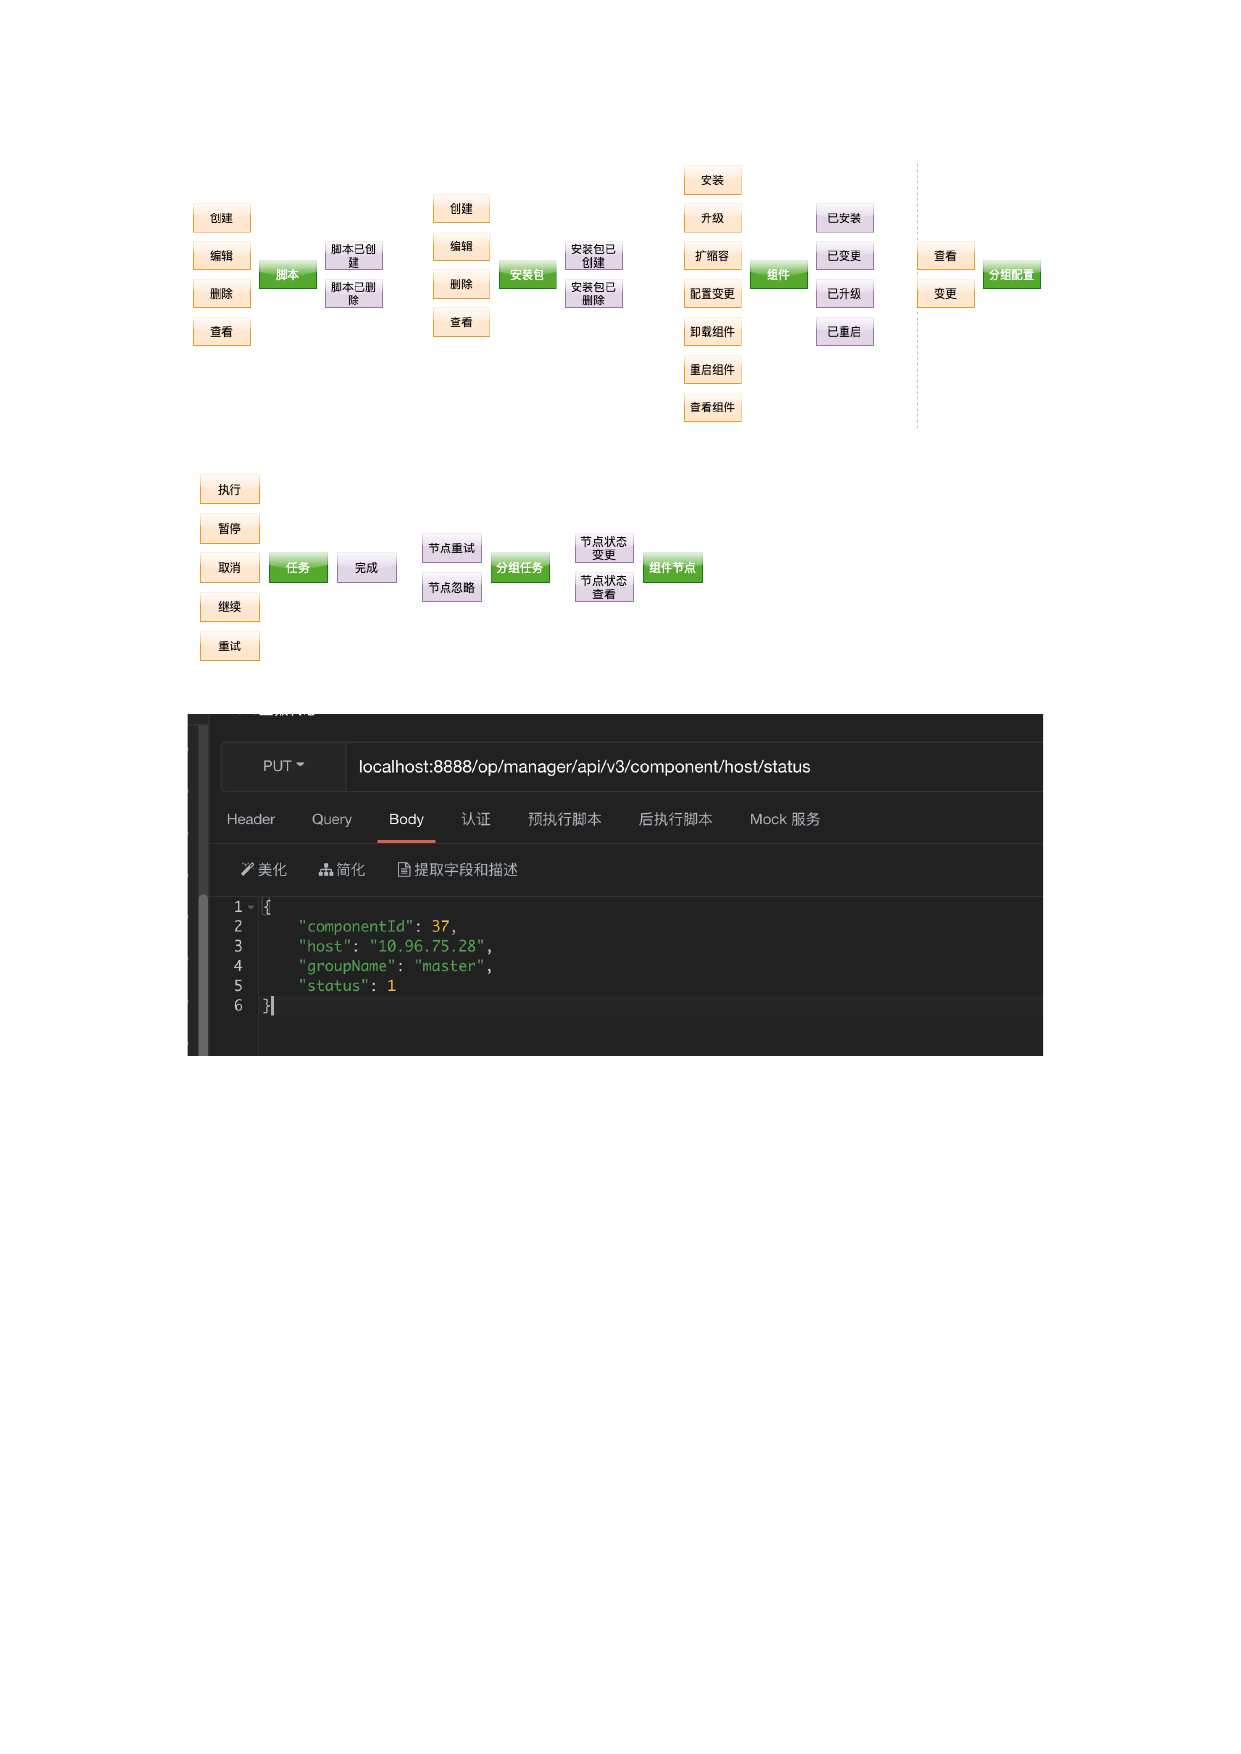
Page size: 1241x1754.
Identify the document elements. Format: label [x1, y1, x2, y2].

picture [187, 454, 709, 694]
picture [187, 714, 1044, 1056]
picture [187, 162, 1044, 429]
